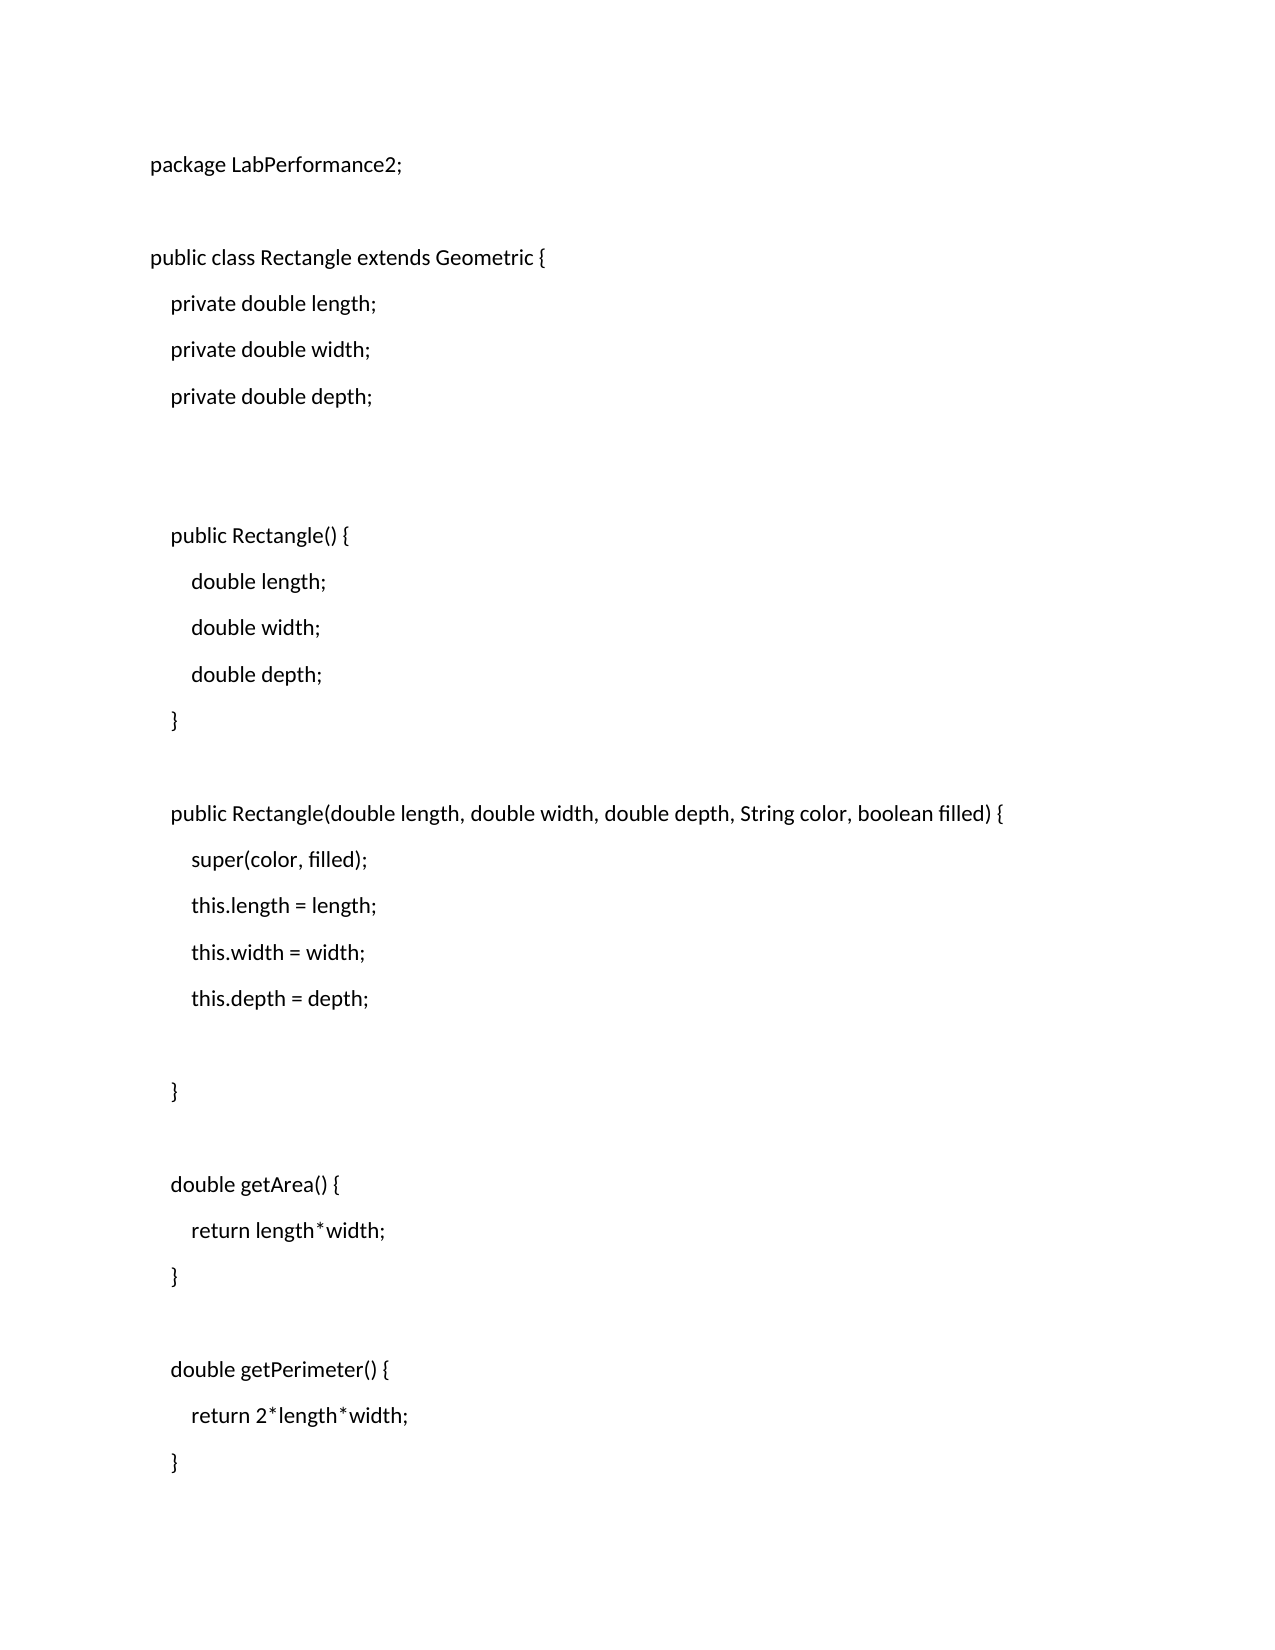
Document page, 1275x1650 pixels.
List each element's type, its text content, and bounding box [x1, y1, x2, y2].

text double width; [150, 613, 1125, 642]
text return length*width; [150, 1216, 1125, 1244]
text } [150, 1448, 1125, 1476]
text this.length = length; [150, 892, 1125, 920]
text } [150, 1262, 1125, 1291]
text double length; [150, 567, 1125, 595]
text } [150, 1077, 1125, 1105]
text double getArea() { [150, 1170, 1125, 1198]
text this.width = width; [150, 938, 1125, 966]
text } [150, 706, 1125, 734]
text return 2*length*width; [150, 1402, 1125, 1429]
text private double length; [150, 289, 1125, 317]
text super(color, filled); [150, 845, 1125, 873]
text public Rectangle(double length, double width, double depth, String color, boolean filled) { [150, 799, 1125, 827]
text private double depth; [150, 382, 1125, 410]
text double getPerimeter() { [150, 1355, 1125, 1383]
text public Rectangle() { [150, 521, 1125, 549]
text public class Rectangle extends Geometric { [150, 243, 1125, 271]
text package LabPerformance2; [150, 150, 1125, 178]
text private double width; [150, 335, 1125, 363]
text double depth; [150, 660, 1125, 688]
text this.depth = depth; [150, 984, 1125, 1012]
